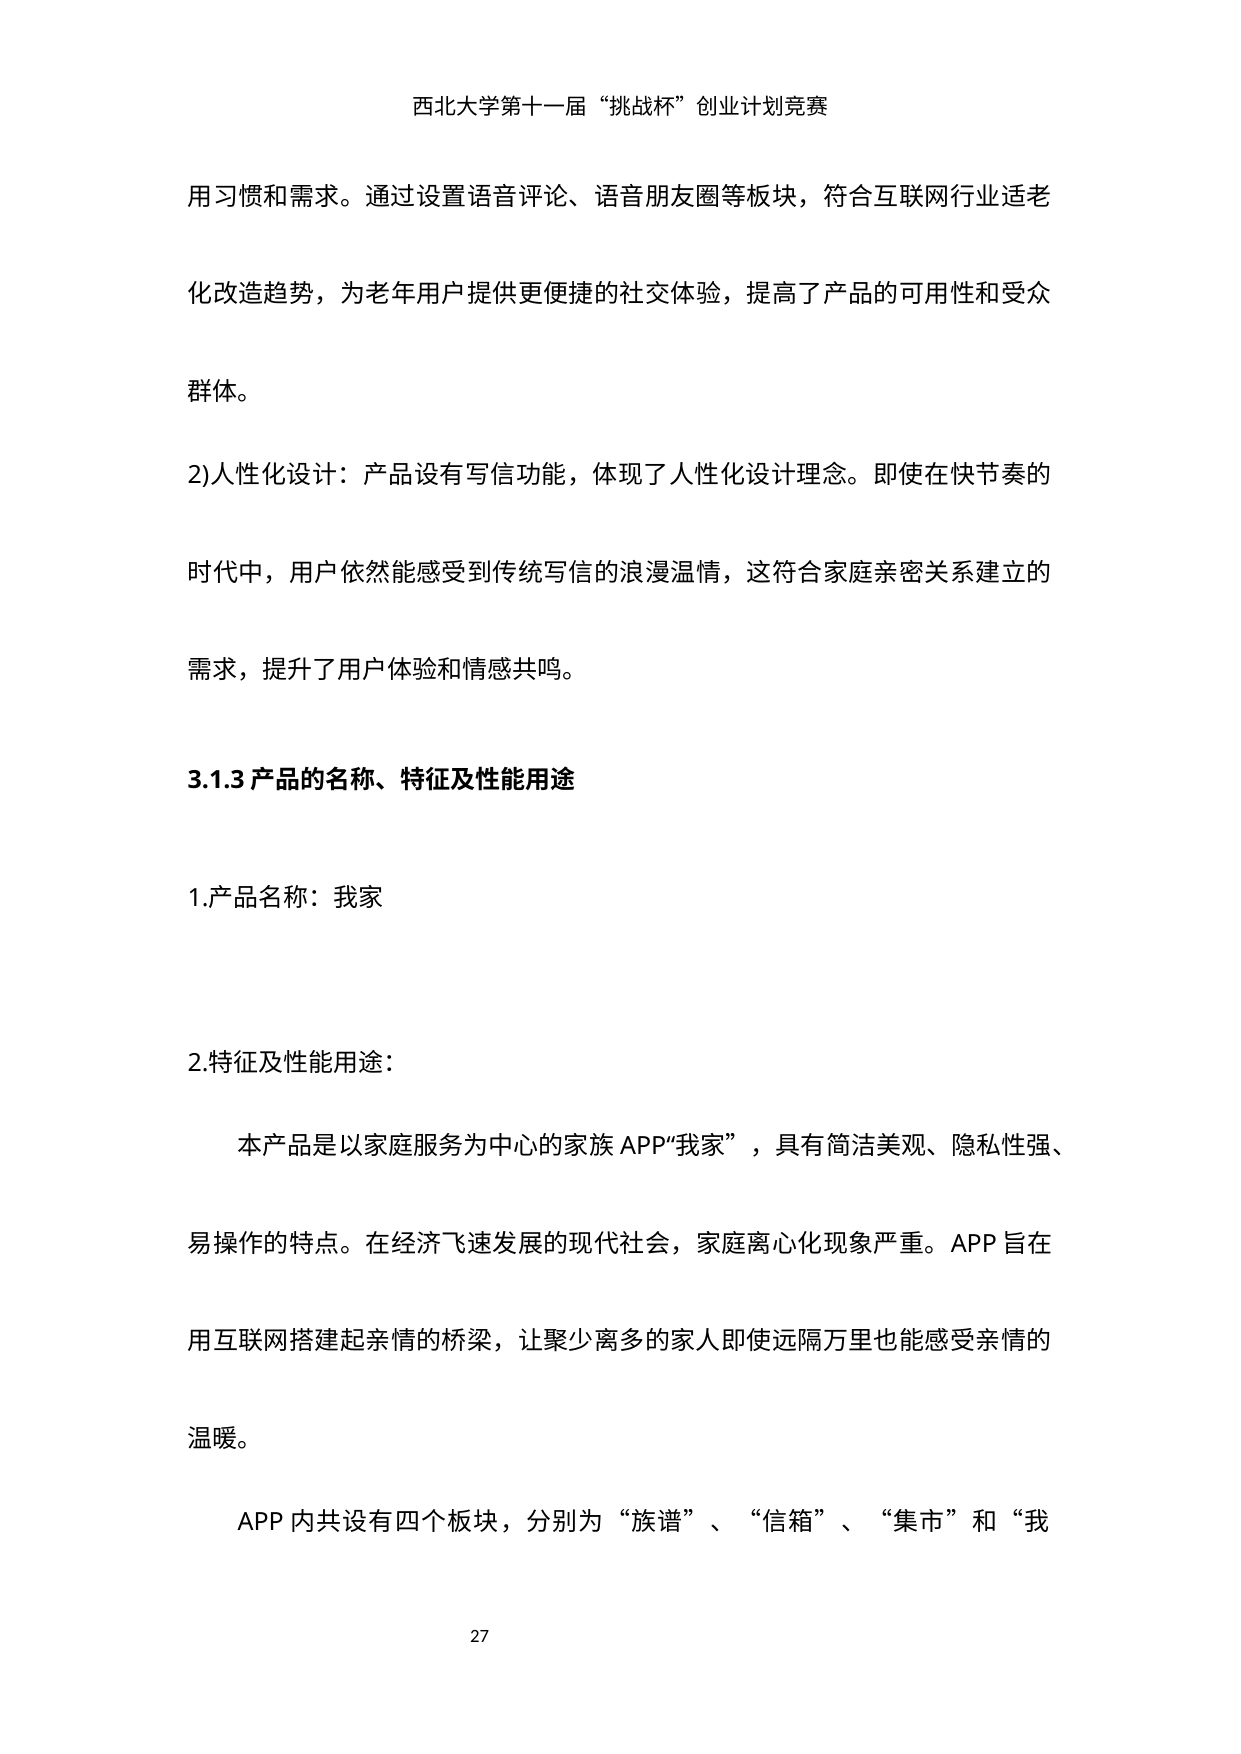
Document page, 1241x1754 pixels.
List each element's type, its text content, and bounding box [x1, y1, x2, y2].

list 2.特征及性能用途： [187, 1028, 1053, 1093]
list 本产品是以家庭服务为中心的家族APP“我家”，具有简洁美观、隐私性强、易操作的特点。在经济飞速发展的现代社会，家庭离心化现象严重。APP旨在用互联网搭建起亲情的桥梁，让聚少离多的家人即使远隔万里也能感受亲情的温暖。 [187, 1111, 1053, 1469]
list 1.产品名称：我家 [187, 863, 1053, 928]
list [187, 162, 1053, 422]
list 2)人性化设计：产品设有写信功能，体现了人性化设计理念。即使在快节奏的时代中，用户依然能感受到传统写信的浪漫温情，这符合家庭亲密关系建立的需求，提升了用户体验和情感共鸣。 [187, 440, 1053, 700]
text 3.1.3产品的名称、特征及性能用途 [187, 745, 1053, 810]
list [187, 1487, 1053, 1552]
